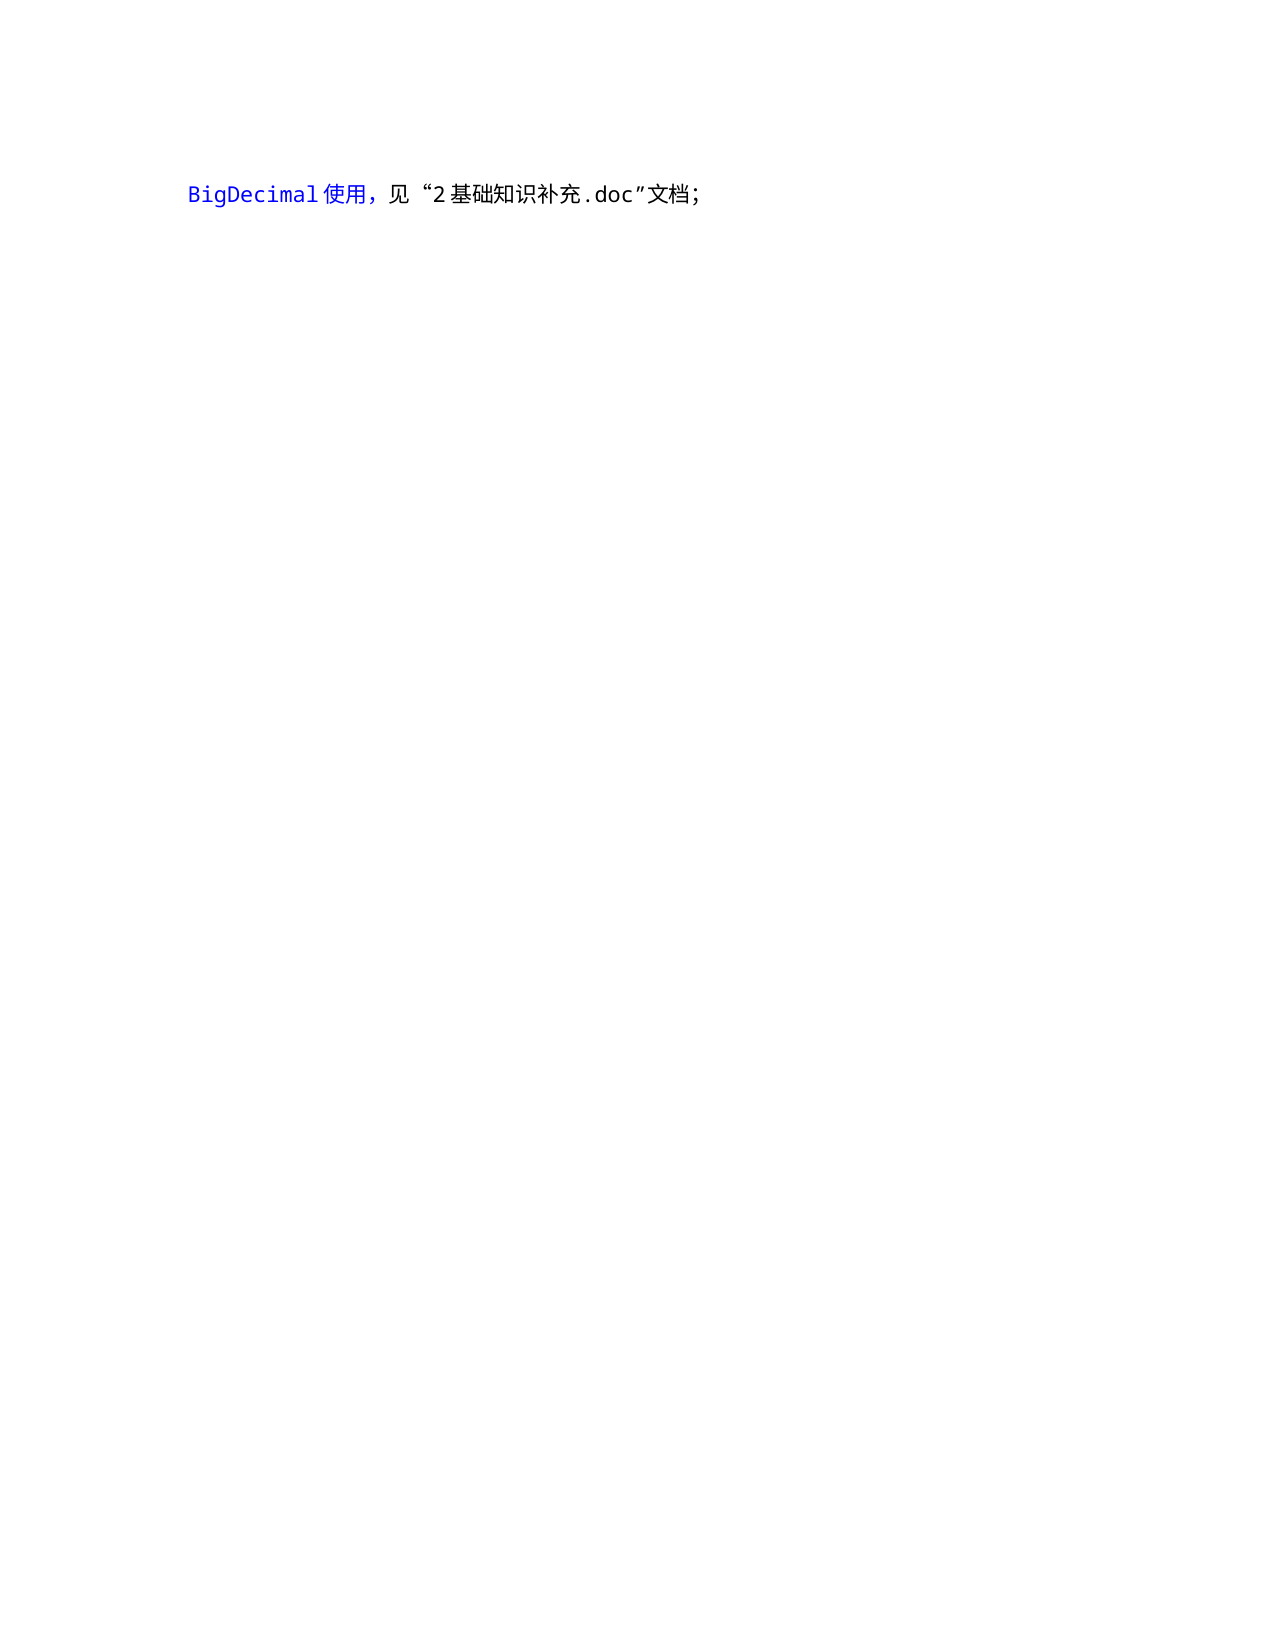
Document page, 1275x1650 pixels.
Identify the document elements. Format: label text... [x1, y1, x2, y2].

text BigDecimal使用，见“2基础知识补充.doc”文档； [187, 177, 1087, 208]
